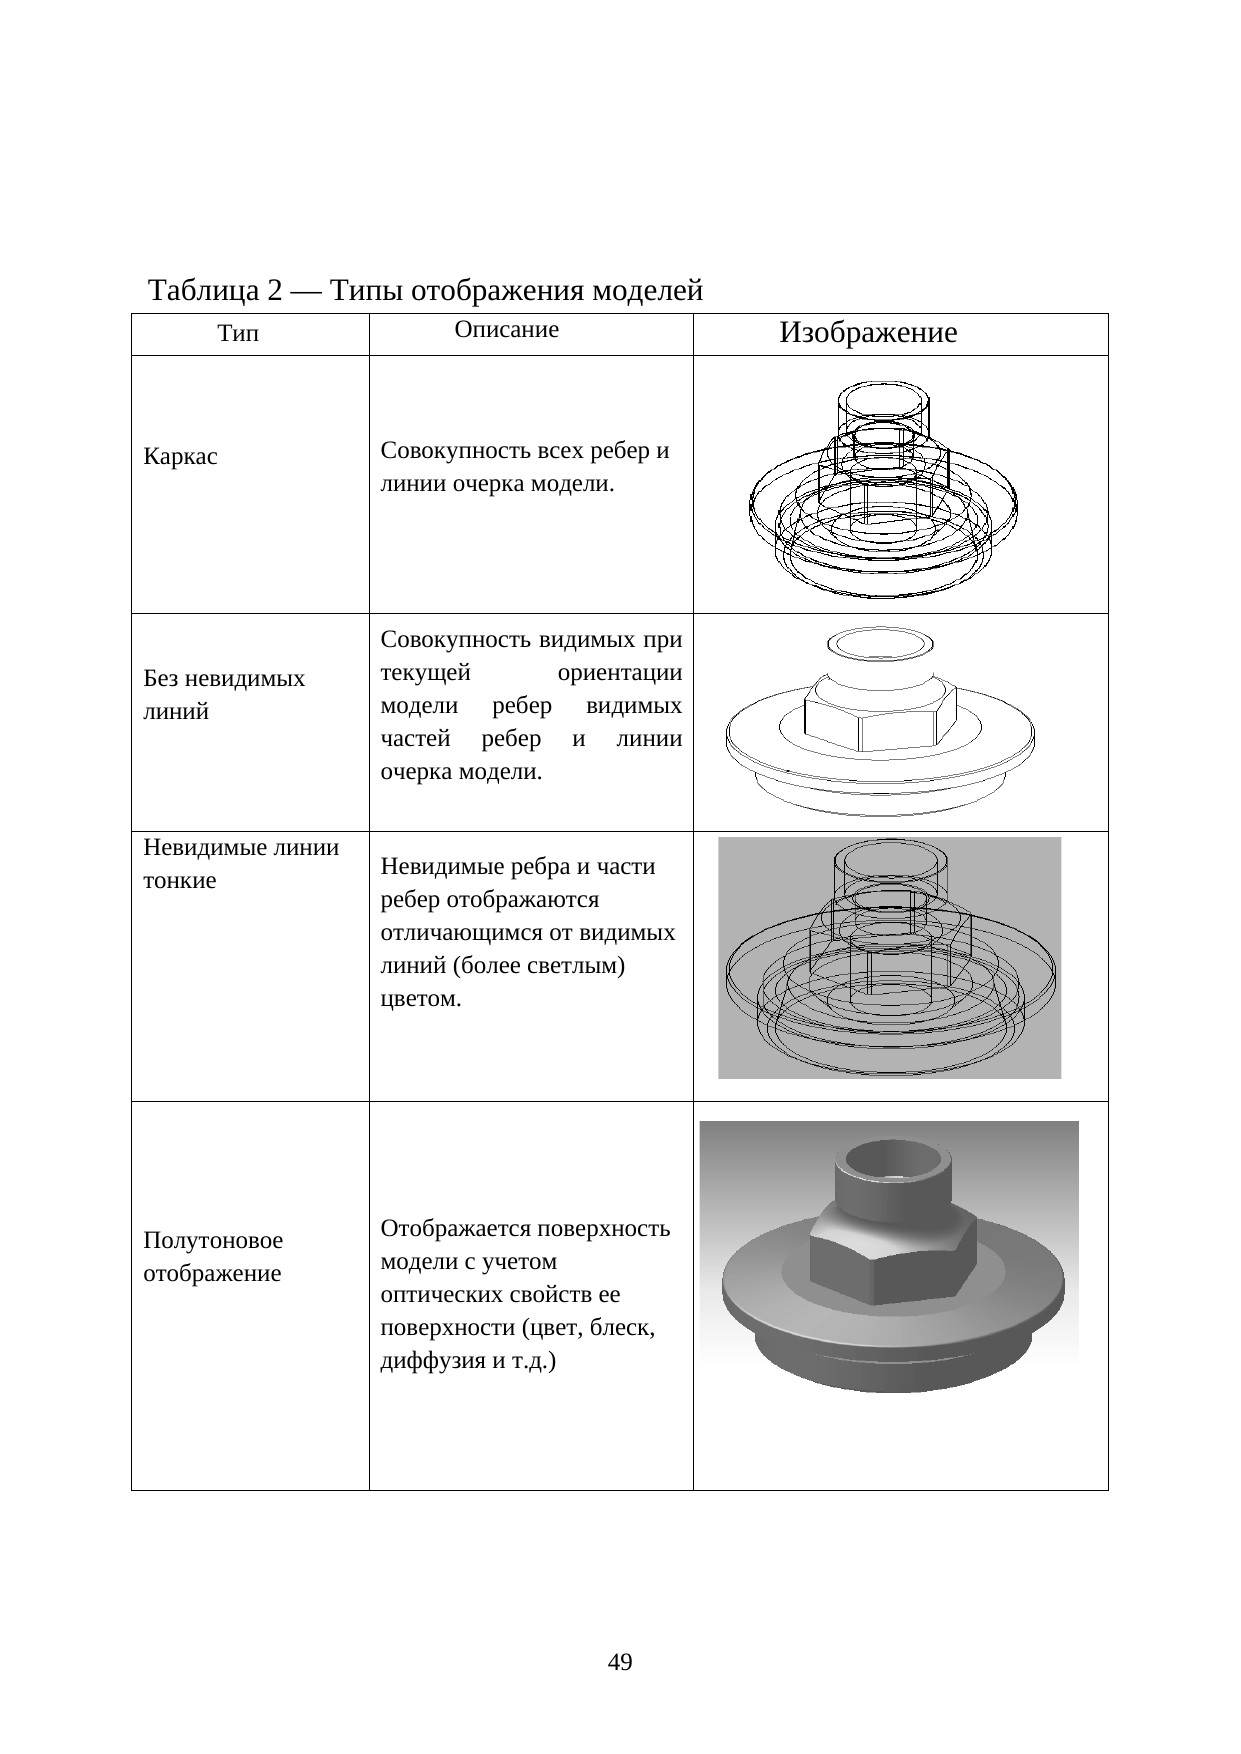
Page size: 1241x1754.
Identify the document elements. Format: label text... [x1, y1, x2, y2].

table_cell Совокупность видимых при текущей ориентации модели ребер видимых частей ребер и линии очерка модели. [370, 614, 693, 831]
table_header Тип [132, 314, 369, 355]
text Таблица 2 — Типы отображения моделей [148, 271, 1092, 307]
table_cell Совокупность всех ребер и линии очерка модели. [370, 356, 693, 613]
table_cell [694, 356, 1108, 613]
table_header Описание [370, 314, 693, 355]
table_cell [694, 614, 1108, 831]
table_header Изображение [694, 314, 1108, 355]
table_cell Полутоновое отображение [132, 1102, 369, 1489]
table_cell [694, 1102, 1108, 1489]
table_cell Невидимые ребра и части ребер отображаются отличающимся от видимых линий (более светлым) цветом. [370, 832, 693, 1101]
table_cell Невидимые линии тонкие [132, 832, 369, 1101]
table_cell [694, 832, 1108, 1101]
table_cell Отображается поверхность модели с учетом оптических свойств ее поверхности (цвет, блеск, диффузия и т.д.) [370, 1102, 693, 1489]
table_cell Каркас [132, 356, 369, 613]
table_cell Без невидимых линий [132, 614, 369, 831]
